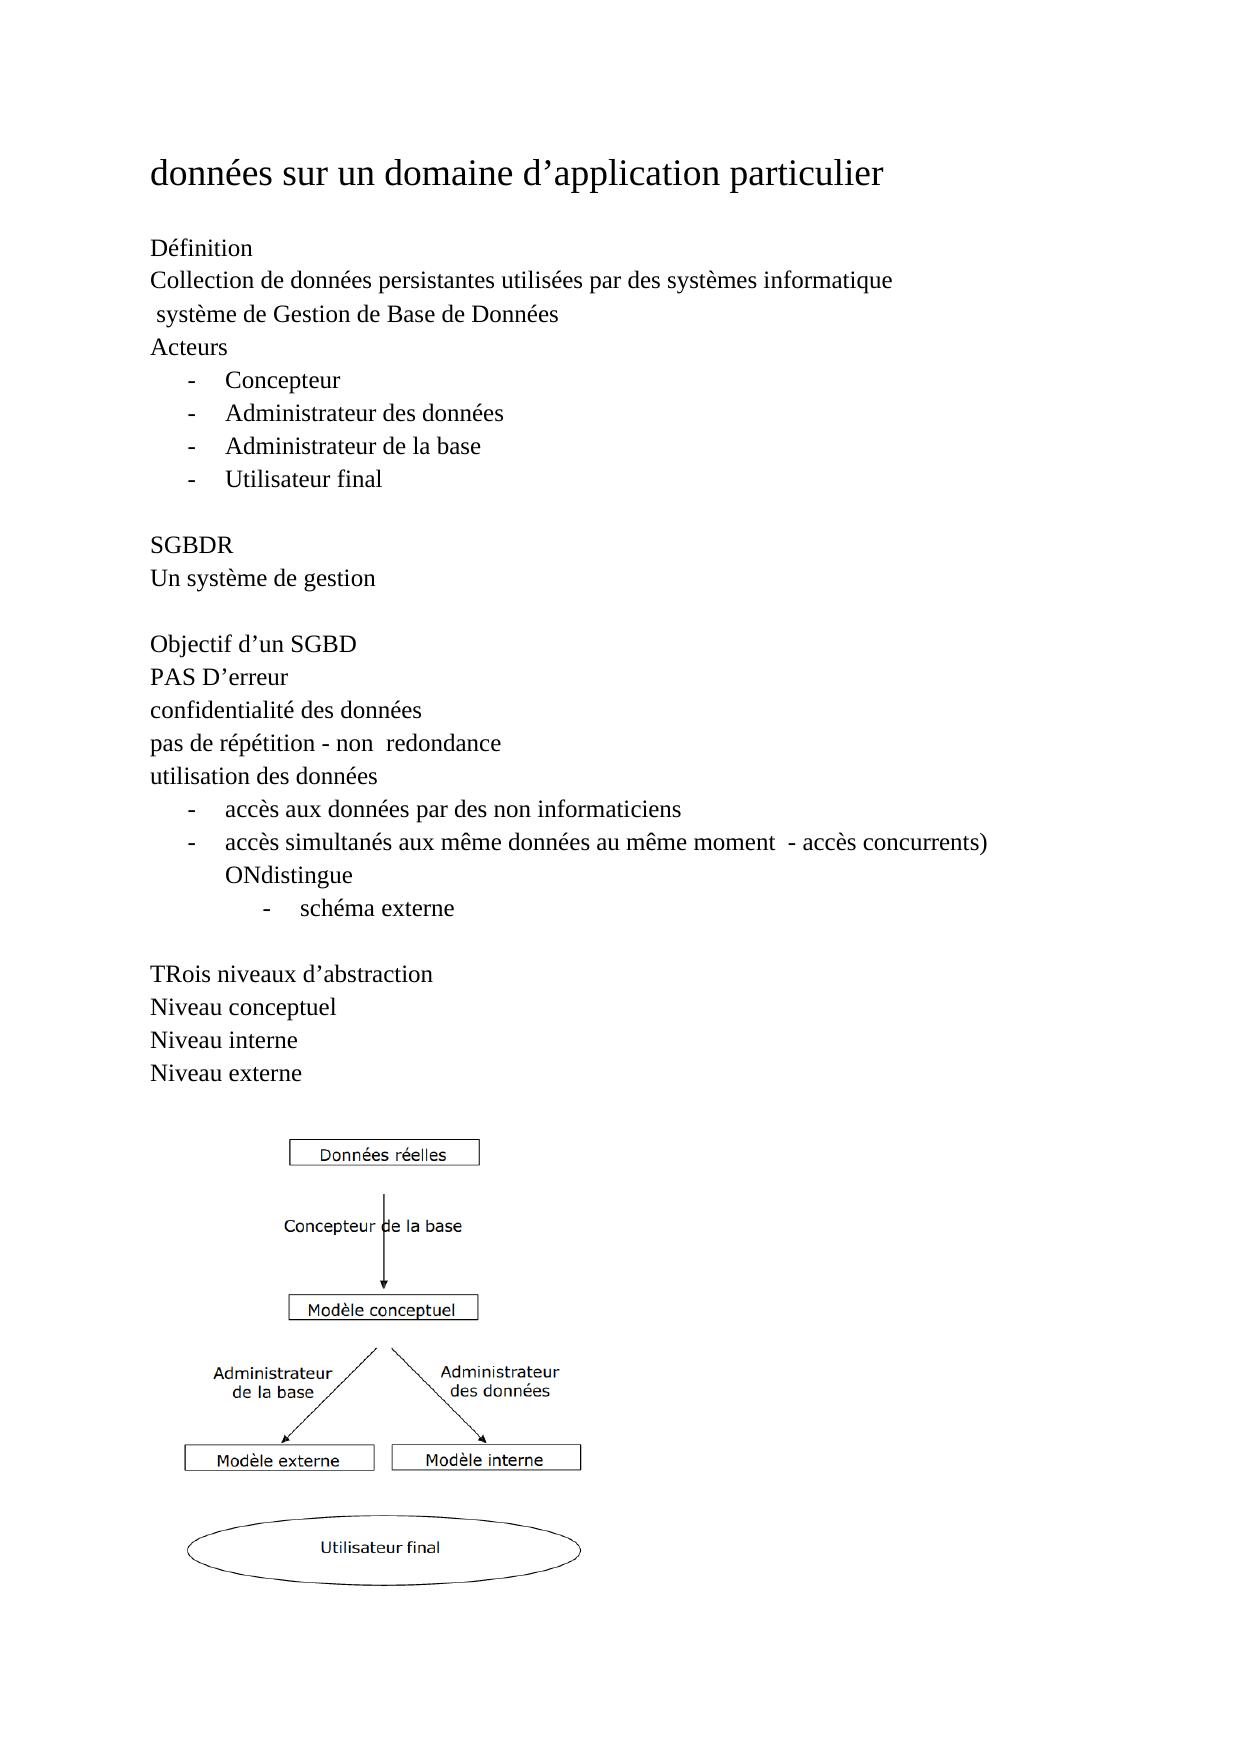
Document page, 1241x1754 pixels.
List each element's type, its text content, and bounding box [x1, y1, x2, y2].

text Collection de données persistantes utilisées par des systèmes informatique [150, 266, 1090, 294]
text Définition [150, 233, 1090, 261]
text ONdistingue [225, 860, 1090, 889]
text système de Gestion de Base de Données [150, 299, 1090, 327]
text données sur un domaine d’application particulier [150, 150, 1090, 193]
list accès aux données par des non informaticiens [187, 794, 1090, 823]
list Administrateur des données [187, 398, 1090, 426]
text TRois niveaux d’abstraction [150, 959, 1090, 988]
list schéma externe [262, 893, 1090, 922]
text utilisation des données [150, 761, 1090, 790]
text PAS D’erreur [150, 662, 1090, 691]
text confidentialité des données [150, 695, 1090, 724]
text Acteurs [150, 332, 1090, 360]
list Concepteur [187, 365, 1090, 393]
text SGBDR [150, 530, 1090, 558]
text Niveau externe [150, 1058, 1090, 1087]
text Niveau conceptuel [150, 992, 1090, 1021]
list Utilisateur final [187, 464, 1090, 492]
text pas de répétition - non redondance [150, 728, 1090, 757]
text Objectif d’un SGBD [150, 629, 1090, 658]
list accès simultanés aux même données au même moment - accès concurrents) [187, 827, 1090, 856]
text Niveau interne [150, 1025, 1090, 1054]
text Un système de gestion [150, 563, 1090, 592]
picture [150, 1124, 606, 1590]
list Administrateur de la base [187, 431, 1090, 459]
